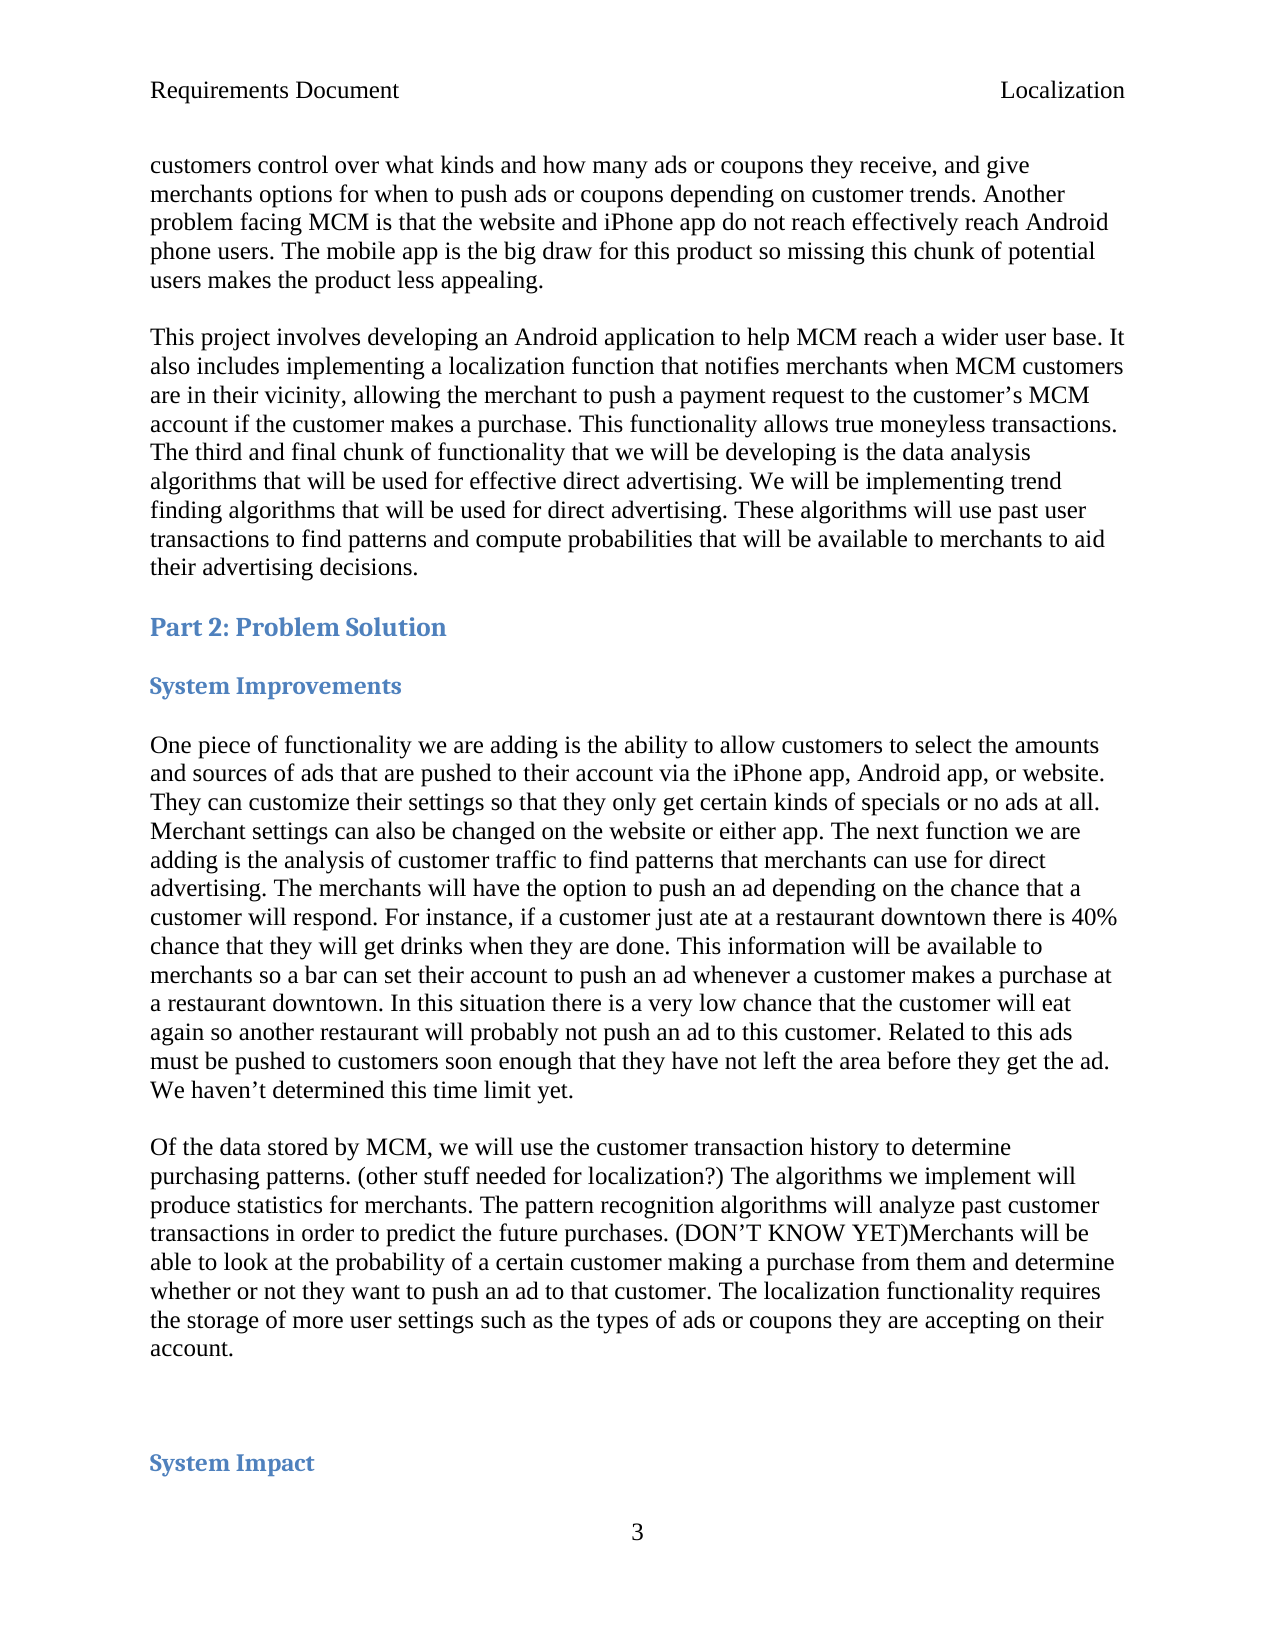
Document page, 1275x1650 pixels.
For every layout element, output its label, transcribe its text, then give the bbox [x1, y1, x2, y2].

text Of the data stored by MCM, we will use the customer transaction history to determine purchasing patterns. (other stuff needed for localization?) The algorithms we implement will produce statistics for merchants. The pattern recognition algorithms will analyze past customer transactions in order to predict the future purchases. (DON’T KNOW YET)Merchants will be able to look at the probability of a certain customer making a purchase from them and determine whether or not they want to push an ad to that customer. The localization functionality requires the storage of more user settings such as the types of ads or coupons they are accepting on their account. [150, 1103, 1125, 1362]
text System Improvements [150, 643, 1125, 701]
text One piece of functionality we are adding is the ability to allow customers to select the amounts and sources of ads that are pushed to their account via the iPhone app, Android app, or website. They can customize their settings so that they only get certain kinds of specials or no ads at all. Merchant settings can also be changed on the website or either app. The next function we are adding is the analysis of customer traffic to find patterns that merchants can use for direct advertising. The merchants will have the option to push an ad depending on the chance that a customer will respond. For instance, if a customer just ate at a restaurant downtown there is 40% chance that they will get drinks when they are done. This information will be available to merchants so a bar can set their account to push an ad whenever a customer makes a purchase at a restaurant downtown. In this situation there is a very low chance that the customer will eat again so another restaurant will probably not push an ad to this customer. Related to this ads must be pushed to customers soon enough that they have not left the area before they get the ad. We haven’t determined this time limit yet. [150, 701, 1125, 1103]
text Part 2: Problem Solution [150, 581, 1125, 643]
text This project involves developing an Android application to help MCM reach a wider user base. It also includes implementing a localization function that notifies merchants when MCM customers are in their vicinity, allowing the merchant to push a payment request to the customer’s MCM account if the customer makes a purchase. This functionality allows true moneyless transactions. The third and final chunk of functionality that we will be developing is the data analysis algorithms that will be used for effective direct advertising. We will be implementing trend finding algorithms that will be used for direct advertising. These algorithms will use past user transactions to find patterns and compute probabilities that will be available to merchants to aid their advertising decisions. [150, 294, 1125, 581]
text System Impact [150, 1420, 1125, 1477]
